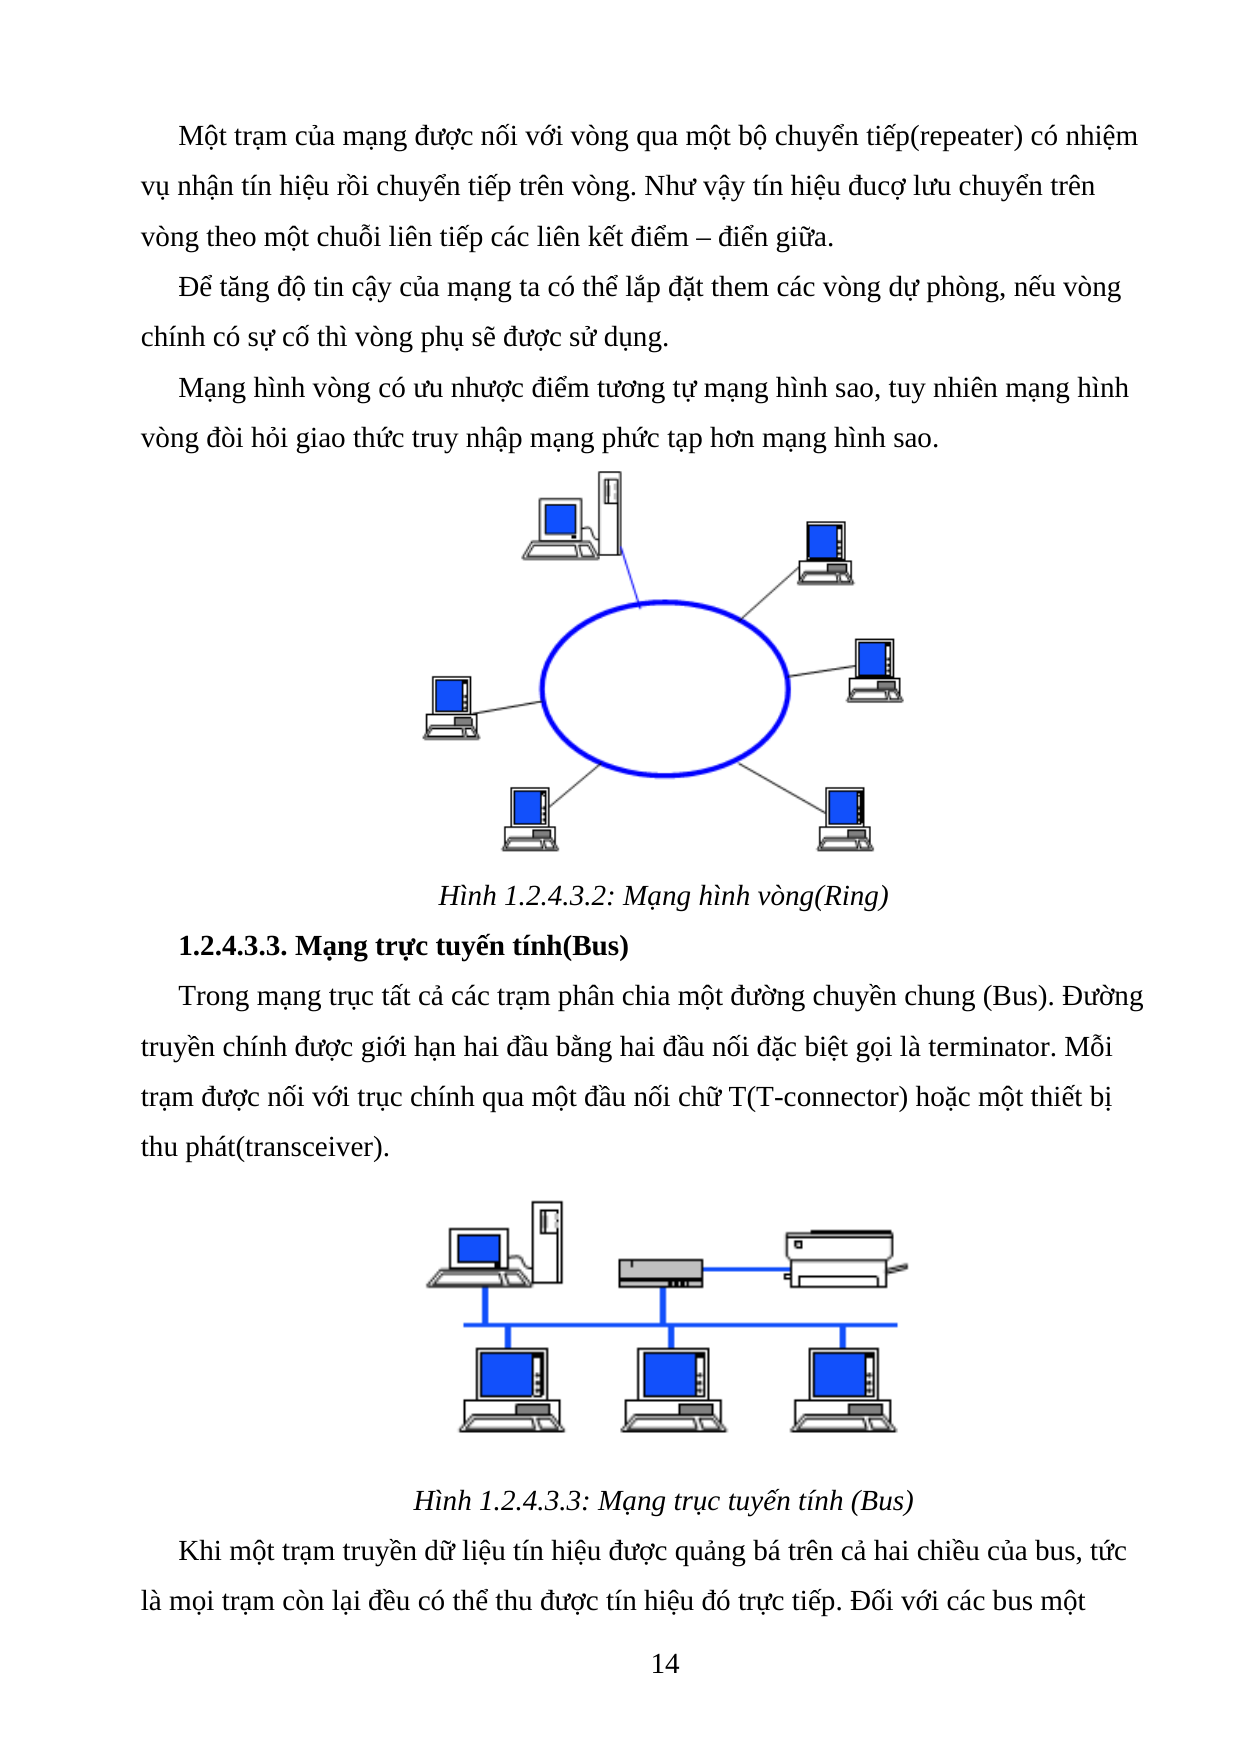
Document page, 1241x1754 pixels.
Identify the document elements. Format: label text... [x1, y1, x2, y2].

picture [412, 470, 918, 861]
text Hình 1.2.4.3.3: Mạng trục tuyến tính (Bus) [141, 1483, 1152, 1516]
picture [402, 1179, 927, 1466]
text Hình 1.2.4.3.2: Mạng hình vòng(Ring) [141, 878, 1152, 911]
text Mạng hình vòng có ưu nhược điểm tương tự mạng hình sao, tuy nhiên mạng hình vòng đòi hỏi giao thức truy nhập mạng phức tạp hơn mạng hình sao. [141, 370, 1152, 453]
text 1.2.4.3.3. Mạng trực tuyến tính(Bus) [141, 928, 1152, 962]
text Trong mạng trục tất cả các trạm phân chia một đường chuyền chung (Bus). Đường truyền chính được giới hạn hai đầu bằng hai đầu nối đặc biệt gọi là terminator. Mỗi trạm được nối với trục chính qua một đầu nối chữ T(T-connector) hoặc một thiết bị thu phát(transceiver). [141, 978, 1152, 1163]
text Để tăng độ tin cậy của mạng ta có thể lắp đặt them các vòng dự phòng, nếu vòng chính có sự cố thì vòng phụ sẽ được sử dụng. [141, 269, 1152, 353]
